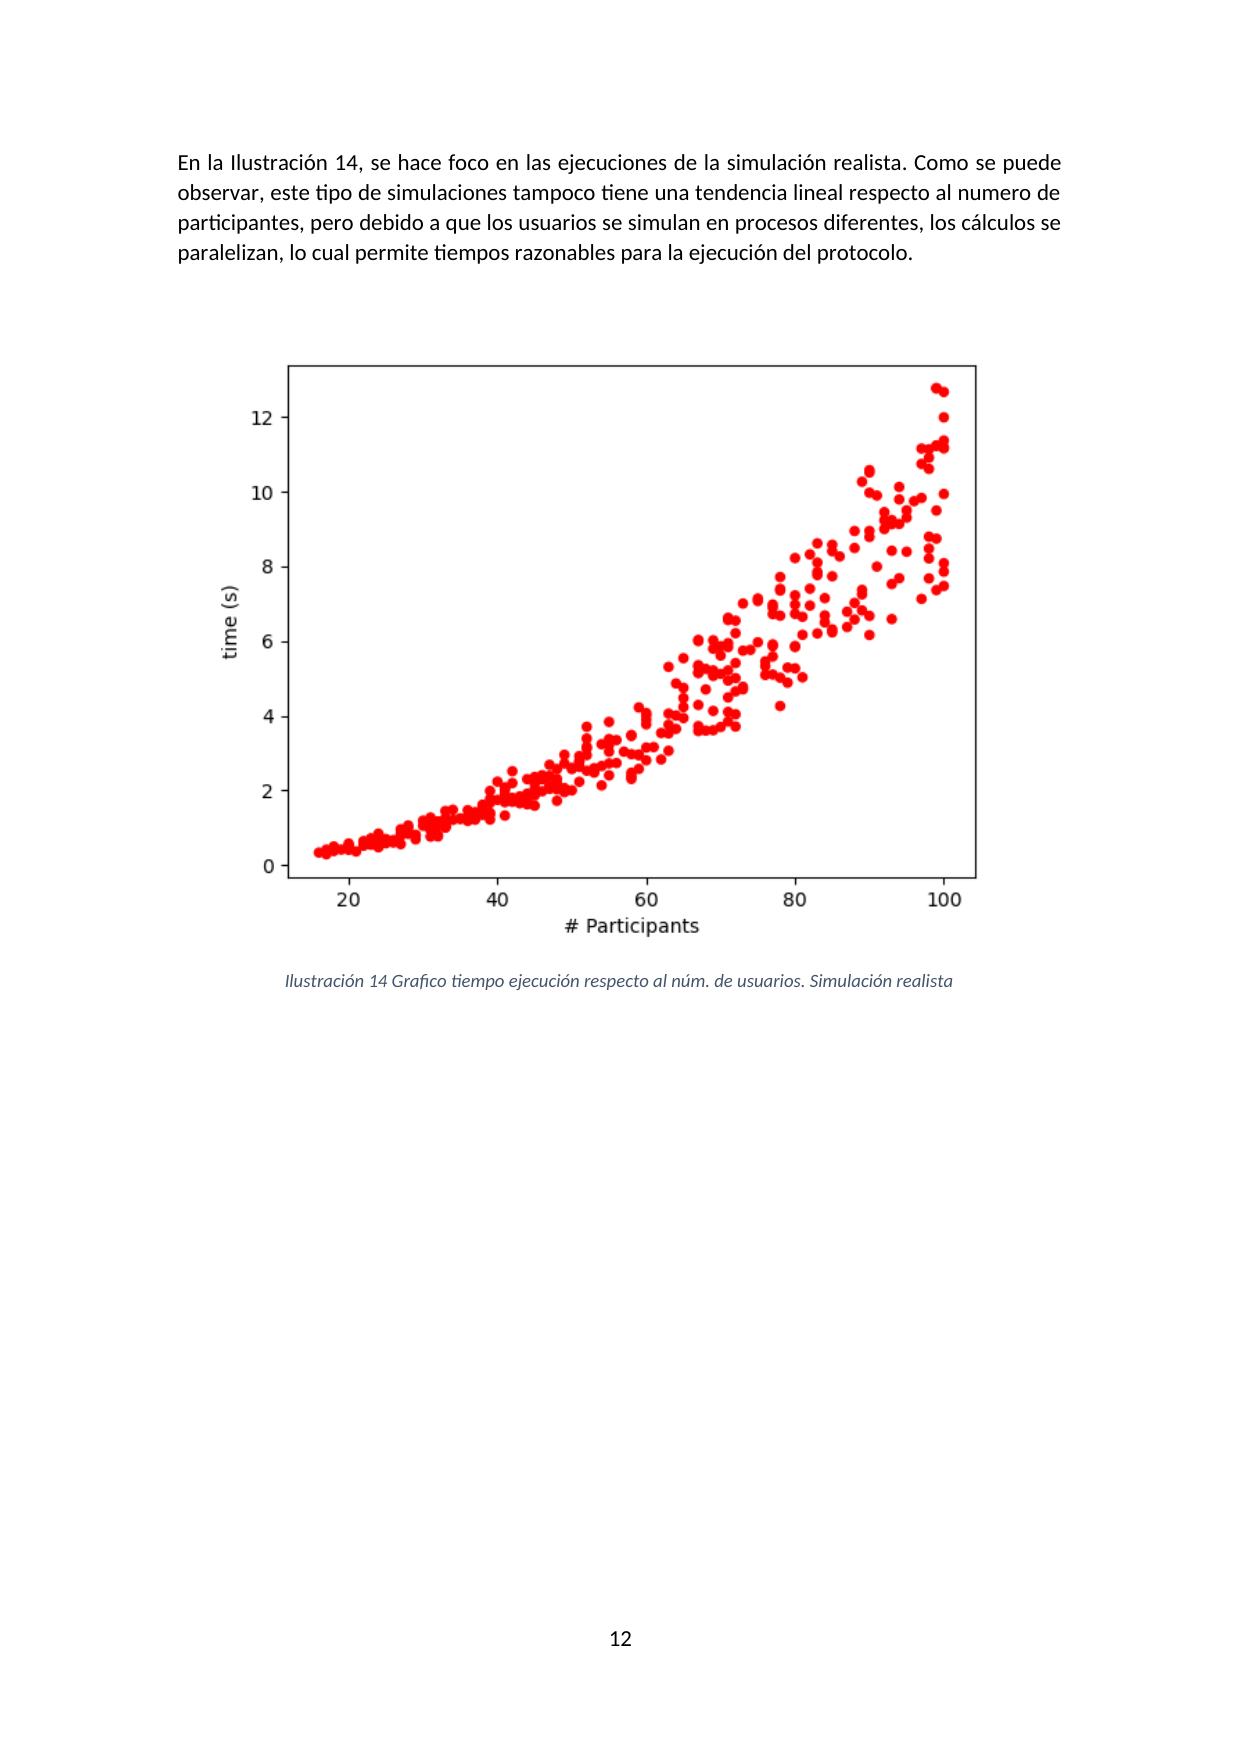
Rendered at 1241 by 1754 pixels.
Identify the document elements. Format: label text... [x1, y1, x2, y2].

text Ilustración 14 Grafico tiempo ejecución respecto al núm. de usuarios. Simulación realista [177, 969, 1063, 992]
text En la Ilustración 14, se hace foco en las ejecuciones de la simulación realista. Como se puede observar, este tipo de simulaciones tampoco tiene una tendencia lineal respecto al numero de participantes, pero debido a que los usuarios se simulan en procesos diferentes, los cálculos se paralelizan, lo cual permite tiempos razonables para la ejecución del protocolo. [177, 148, 1063, 266]
picture [177, 285, 1063, 951]
